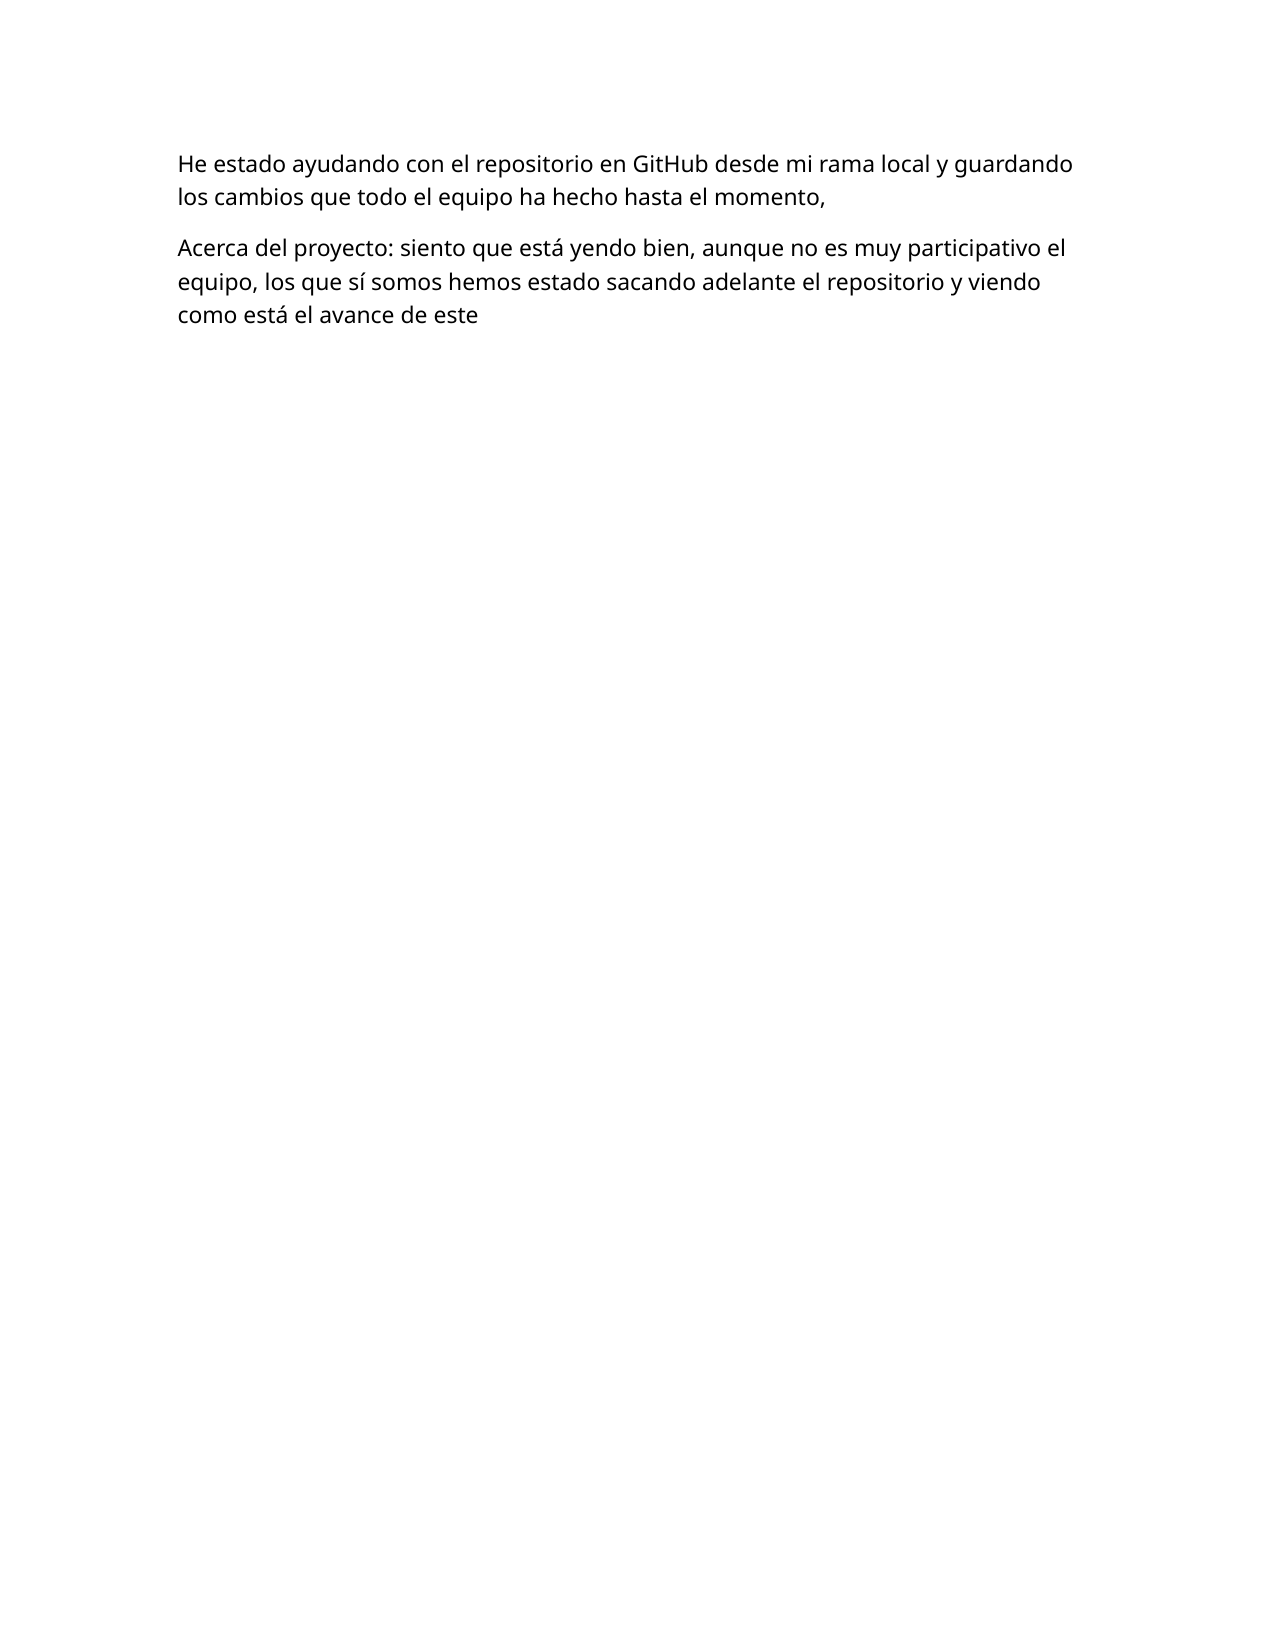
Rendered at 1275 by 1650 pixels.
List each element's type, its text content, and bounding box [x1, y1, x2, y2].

text Acerca del proyecto: siento que está yendo bien, aunque no es muy participativo el equipo, los que sí somos hemos estado sacando adelante el repositorio y viendo como está el avance de este [177, 232, 1098, 331]
text He estado ayudando con el repositorio en GitHub desde mi rama local y guardando los cambios que todo el equipo ha hecho hasta el momento, [177, 148, 1098, 213]
